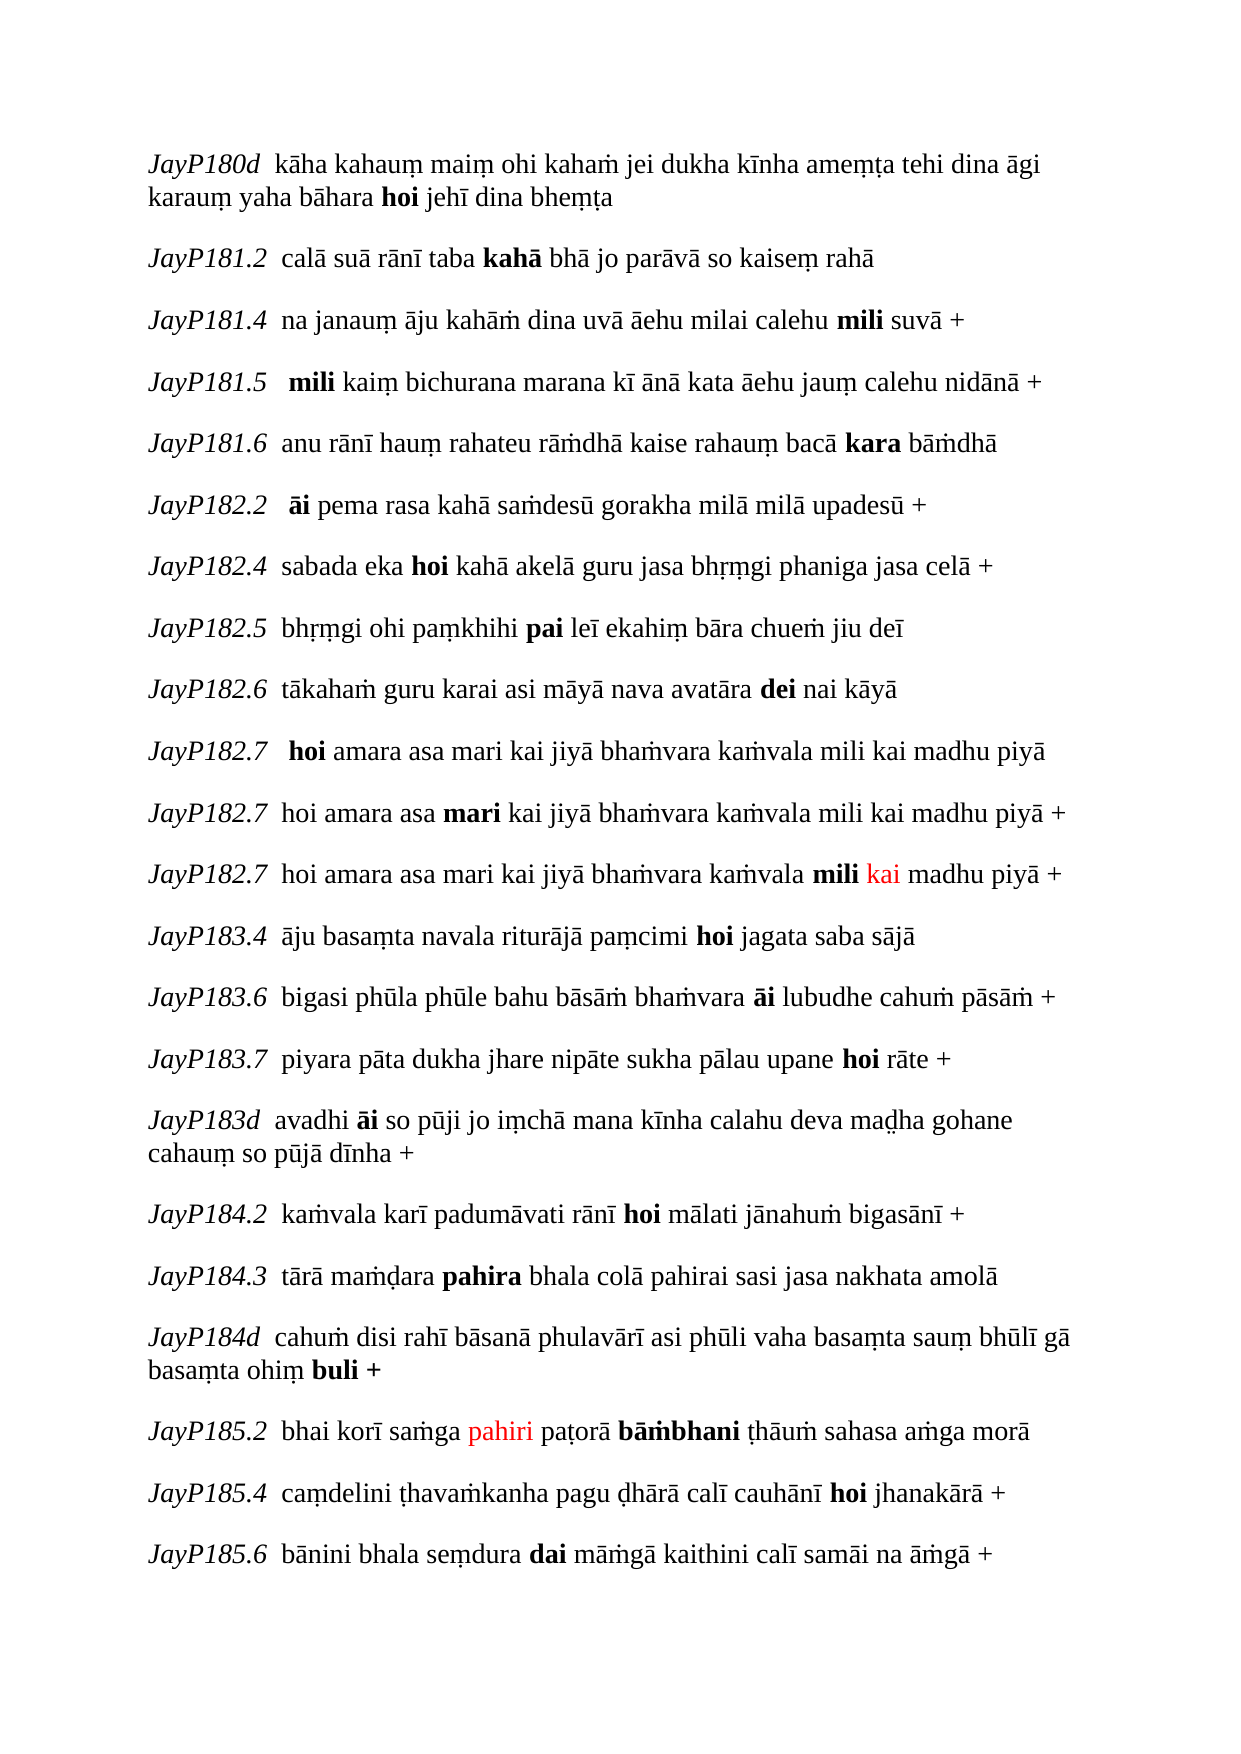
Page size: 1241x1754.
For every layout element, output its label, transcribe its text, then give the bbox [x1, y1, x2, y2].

text JayP181.6 anu rānī hauṃ rahateu rāṁdhā kaise rahauṃ bacā kara bāṁdhā [148, 426, 1093, 459]
text JayP182.6 tākahaṁ guru karai asi māyā nava avatāra dei nai kāyā [148, 672, 1093, 705]
text JayP183.6 bigasi phūla phūle bahu bāsāṁ bhaṁvara āi lubudhe cahuṁ pāsāṁ + [148, 980, 1093, 1013]
text JayP183.7 piyara pāta dukha jhare nipāte sukha pālau upane hoi rāte + [148, 1042, 1093, 1074]
text JayP185.2 bhai korī saṁga pahiri paṭorā bāṁbhani ṭhāuṁ sahasa aṁga morā [148, 1414, 1093, 1447]
text JayP182.7 hoi amara asa mari kai jiyā bhaṁvara kaṁvala mili kai madhu piyā + [148, 857, 1093, 889]
text JayP182.7 hoi amara asa mari kai jiyā bhaṁvara kaṁvala mili kai madhu piyā [148, 734, 1093, 766]
text JayP181.5 mili kaiṃ bichurana marana kī ānā kata āehu jauṃ calehu nidānā + [148, 365, 1093, 397]
text JayP182.2 āi pema rasa kahā saṁdesū gorakha milā milā upadesū + [148, 488, 1093, 520]
text JayP181.4 na janauṃ āju kahāṁ dina uvā āehu milai calehu mili suvā + [148, 303, 1093, 336]
text JayP185.4 caṃdelini ṭhavaṁkanha pagu ḍhārā calī cauhānī hoi jhanakārā + [148, 1476, 1093, 1508]
text JayP181.2 calā suā rānī taba kahā bhā jo parāvā so kaiseṃ rahā [148, 242, 1093, 274]
text JayP185.6 bānini bhala seṃdura dai māṁgā kaithini calī samāi na āṁgā + [148, 1538, 1093, 1570]
text JayP183d avadhi āi so pūji jo iṃchā mana kīnha calahu deva mad̤ha gohane cahauṃ so pūjā dīnha + [148, 1103, 1093, 1168]
text JayP184.3 tārā maṁḍara pahira bhala colā pahirai sasi jasa nakhata amolā [148, 1259, 1093, 1291]
text JayP184d cahuṁ disi rahī bāsanā phulavārī asi phūli vaha basaṃta sauṃ bhūlī gā basaṃta ohiṃ buli + [148, 1321, 1093, 1385]
text JayP184.2 kaṁvala karī padumāvati rānī hoi mālati jānahuṁ bigasānī + [148, 1197, 1093, 1230]
text JayP183.4 āju basaṃta navala riturājā paṃcimi hoi jagata saba sājā [148, 919, 1093, 951]
text JayP182.4 sabada eka hoi kahā akelā guru jasa bhṛṃgi phaniga jasa celā + [148, 549, 1093, 582]
text JayP182.7 hoi amara asa mari kai jiyā bhaṁvara kaṁvala mili kai madhu piyā + [148, 796, 1093, 828]
text JayP182.5 bhṛṃgi ohi paṃkhihi pai leī ekahiṃ bāra chueṁ jiu deī [148, 611, 1093, 643]
text JayP180d kāha kahauṃ maiṃ ohi kahaṁ jei dukha kīnha ameṃṭa tehi dina āgi karauṃ yaha bāhara hoi jehī dina bheṃṭa [148, 148, 1093, 212]
